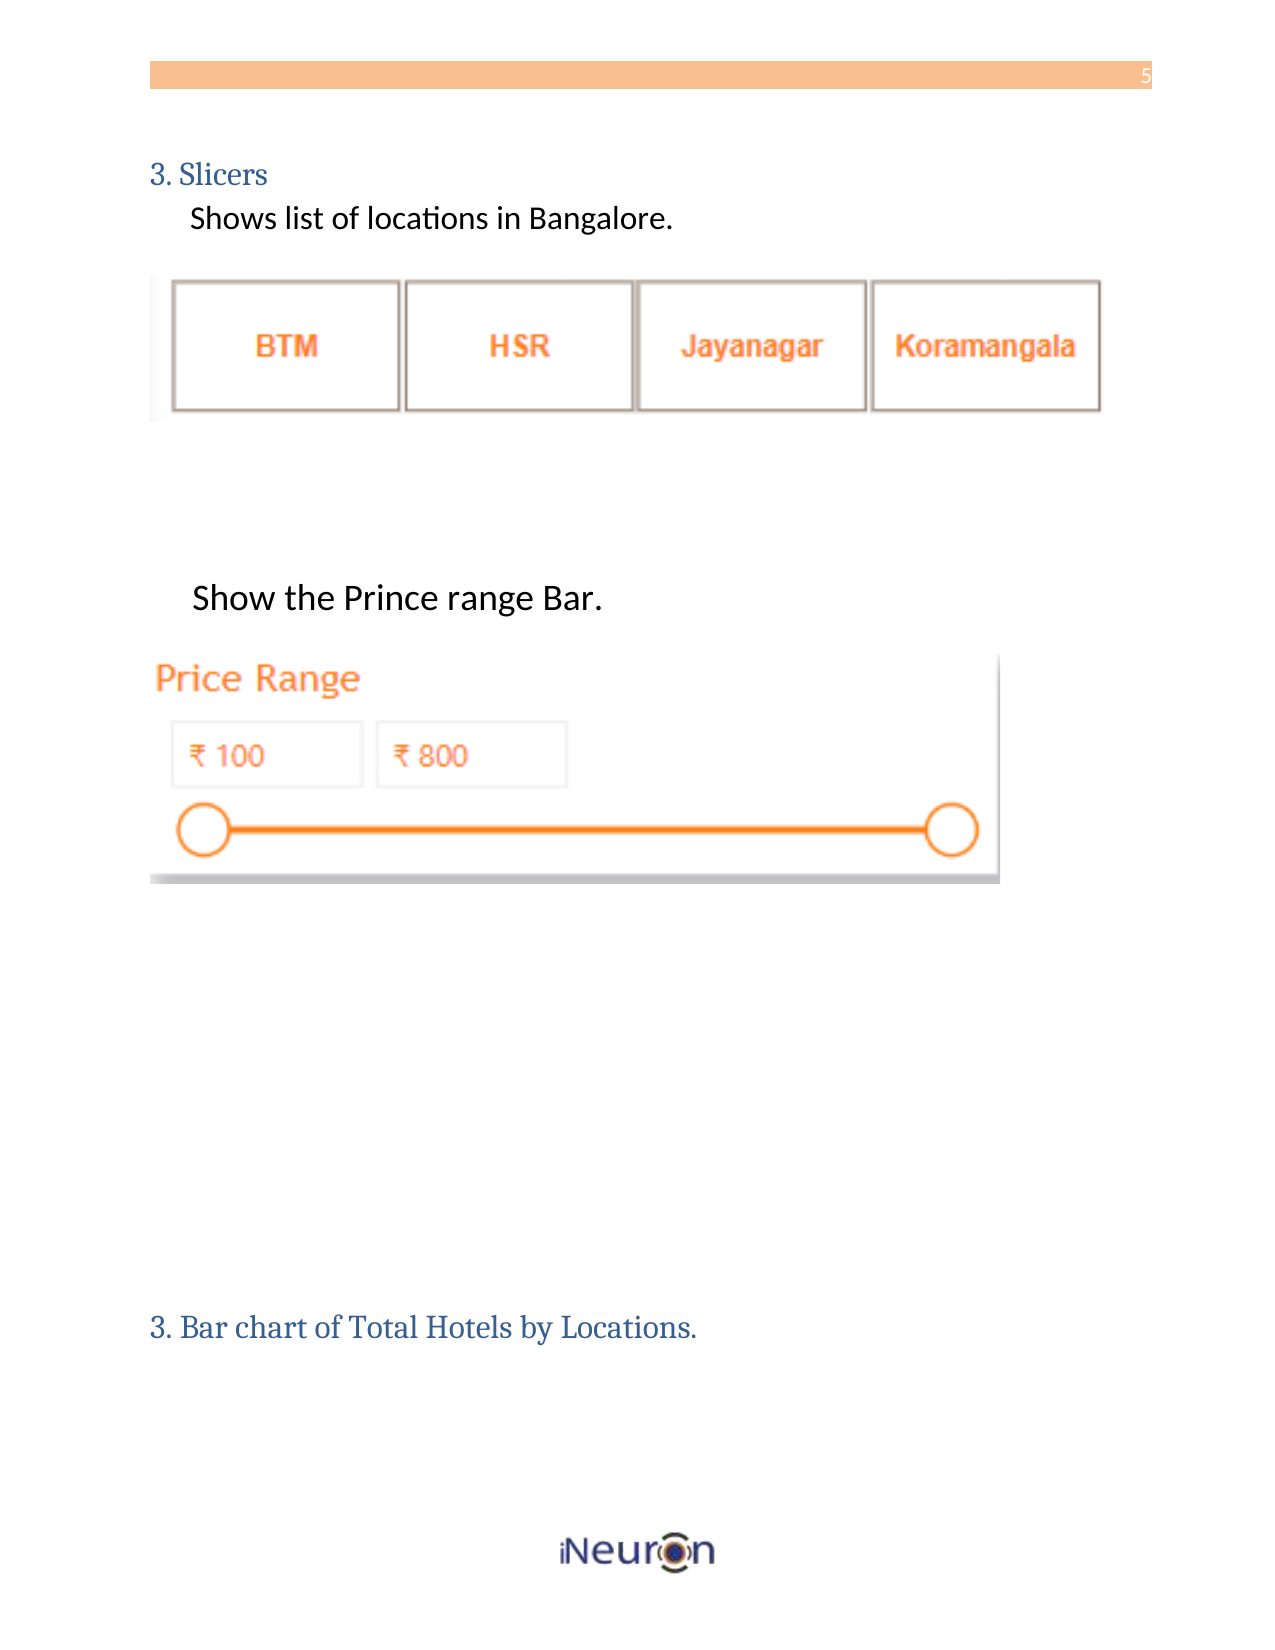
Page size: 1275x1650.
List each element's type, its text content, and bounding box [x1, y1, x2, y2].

picture [150, 273, 1126, 422]
list Shows list of locations in Bangalore. [190, 197, 1140, 238]
subtitle 3. Slicers [150, 156, 1169, 194]
picture [150, 654, 1001, 884]
subtitle 3. Bar chart of Total Hotels by Locations. [150, 1309, 1169, 1347]
text Show the Prince range Bar. [150, 574, 801, 620]
picture [559, 1528, 716, 1575]
